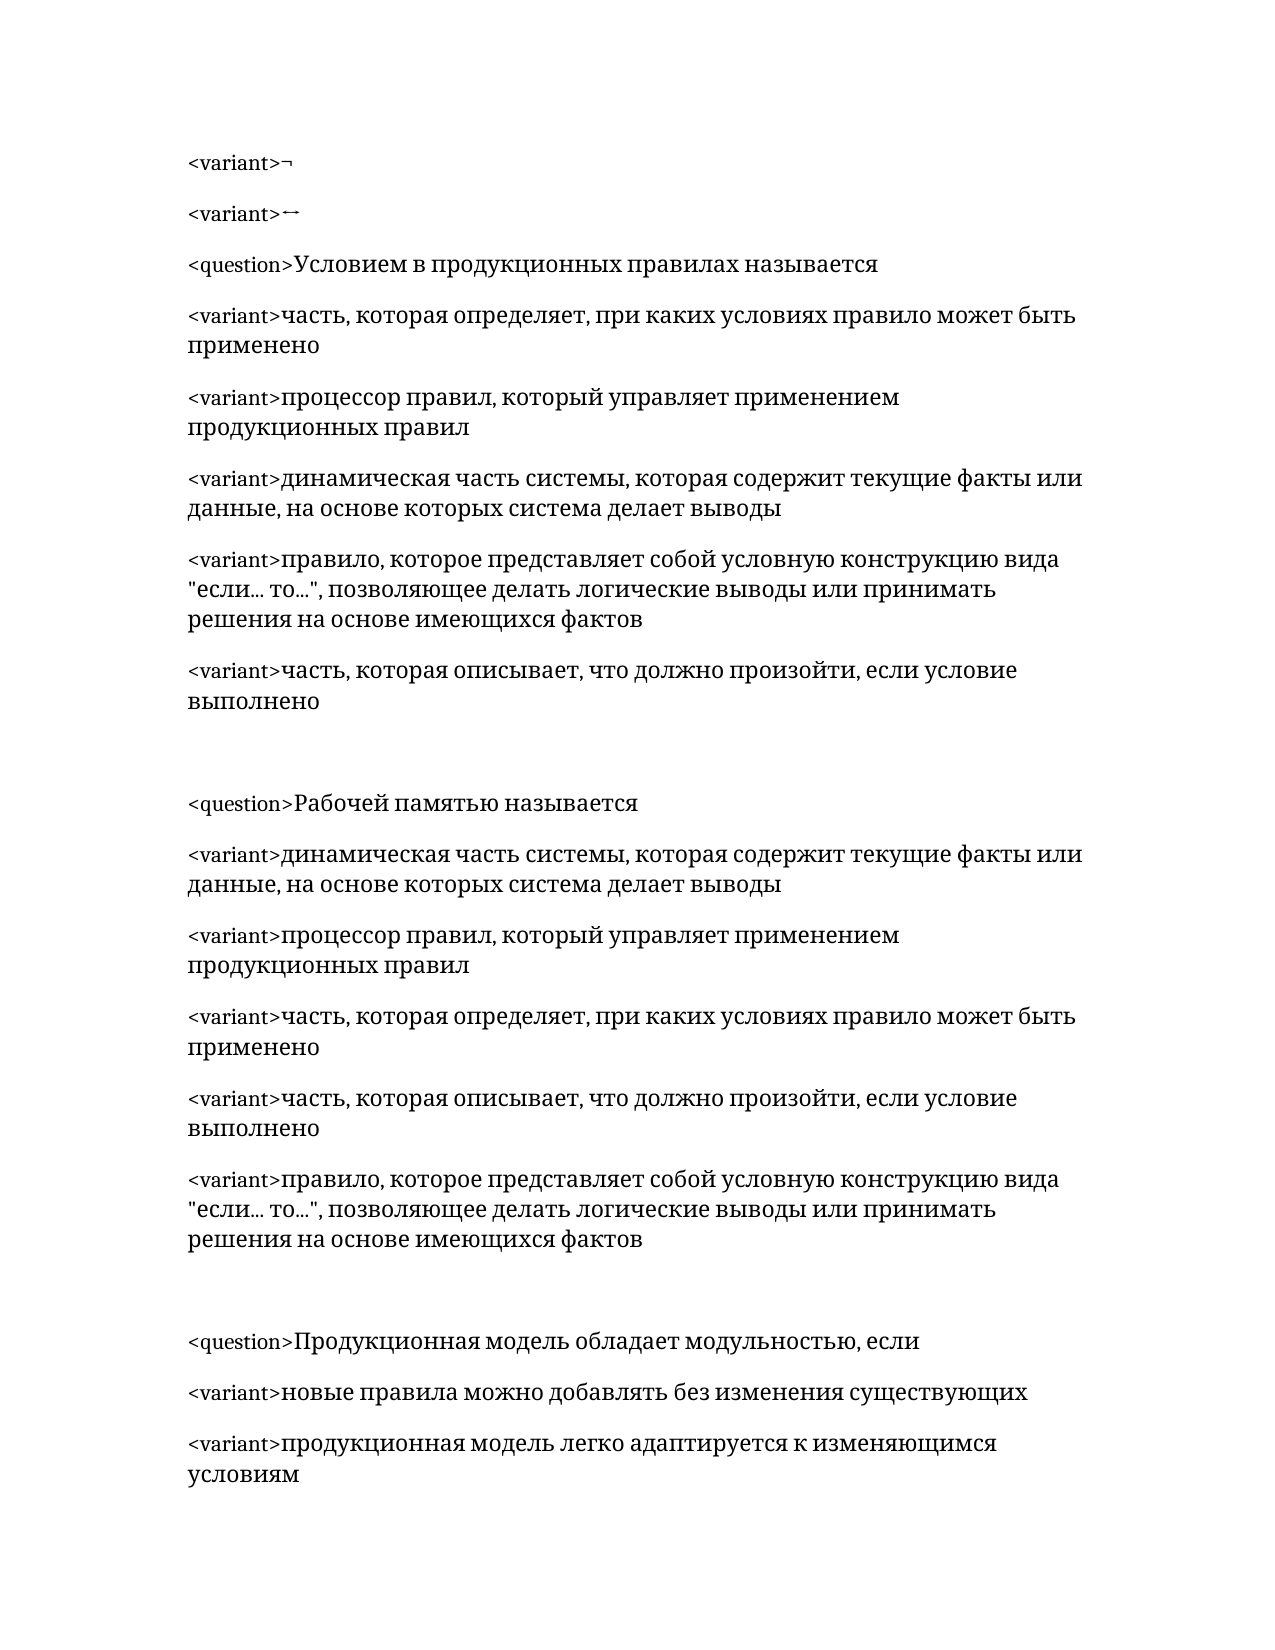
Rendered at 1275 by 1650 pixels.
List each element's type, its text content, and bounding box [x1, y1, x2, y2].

text <variant>часть, которая описывает, что должно произойти, если условие выполнено [187, 1085, 1087, 1142]
text <variant>часть, которая определяет, при каких условиях правило может быть применено [187, 303, 1087, 360]
text <question>Условием в продукционных правилах называется [187, 252, 1087, 278]
text <variant>динамическая часть системы, которая содержит текущие факты или данные, на основе которых система делает выводы [187, 842, 1087, 898]
text <variant>продукционная модель легко адаптируется к изменяющимся условиям [187, 1431, 1087, 1488]
text <variant>часть, которая описывает, что должно произойти, если условие выполнено [187, 658, 1087, 715]
text <variant>процессор правил, который управляет применением продукционных правил [187, 923, 1087, 979]
text <question>Рабочей памятью называется [187, 791, 1087, 817]
text <question>Продукционная модель обладает модульностью, если [187, 1329, 1087, 1356]
text <variant>процессор правил, который управляет применением продукционных правил [187, 384, 1087, 441]
text <variant>новые правила можно добавлять без изменения существующих [187, 1380, 1087, 1407]
text <variant>↔ [187, 201, 1087, 227]
text <variant>¬ [187, 150, 1087, 176]
text <variant>часть, которая определяет, при каких условиях правило может быть применено [187, 1004, 1087, 1061]
text <variant>динамическая часть системы, которая содержит текущие факты или данные, на основе которых система делает выводы [187, 466, 1087, 522]
